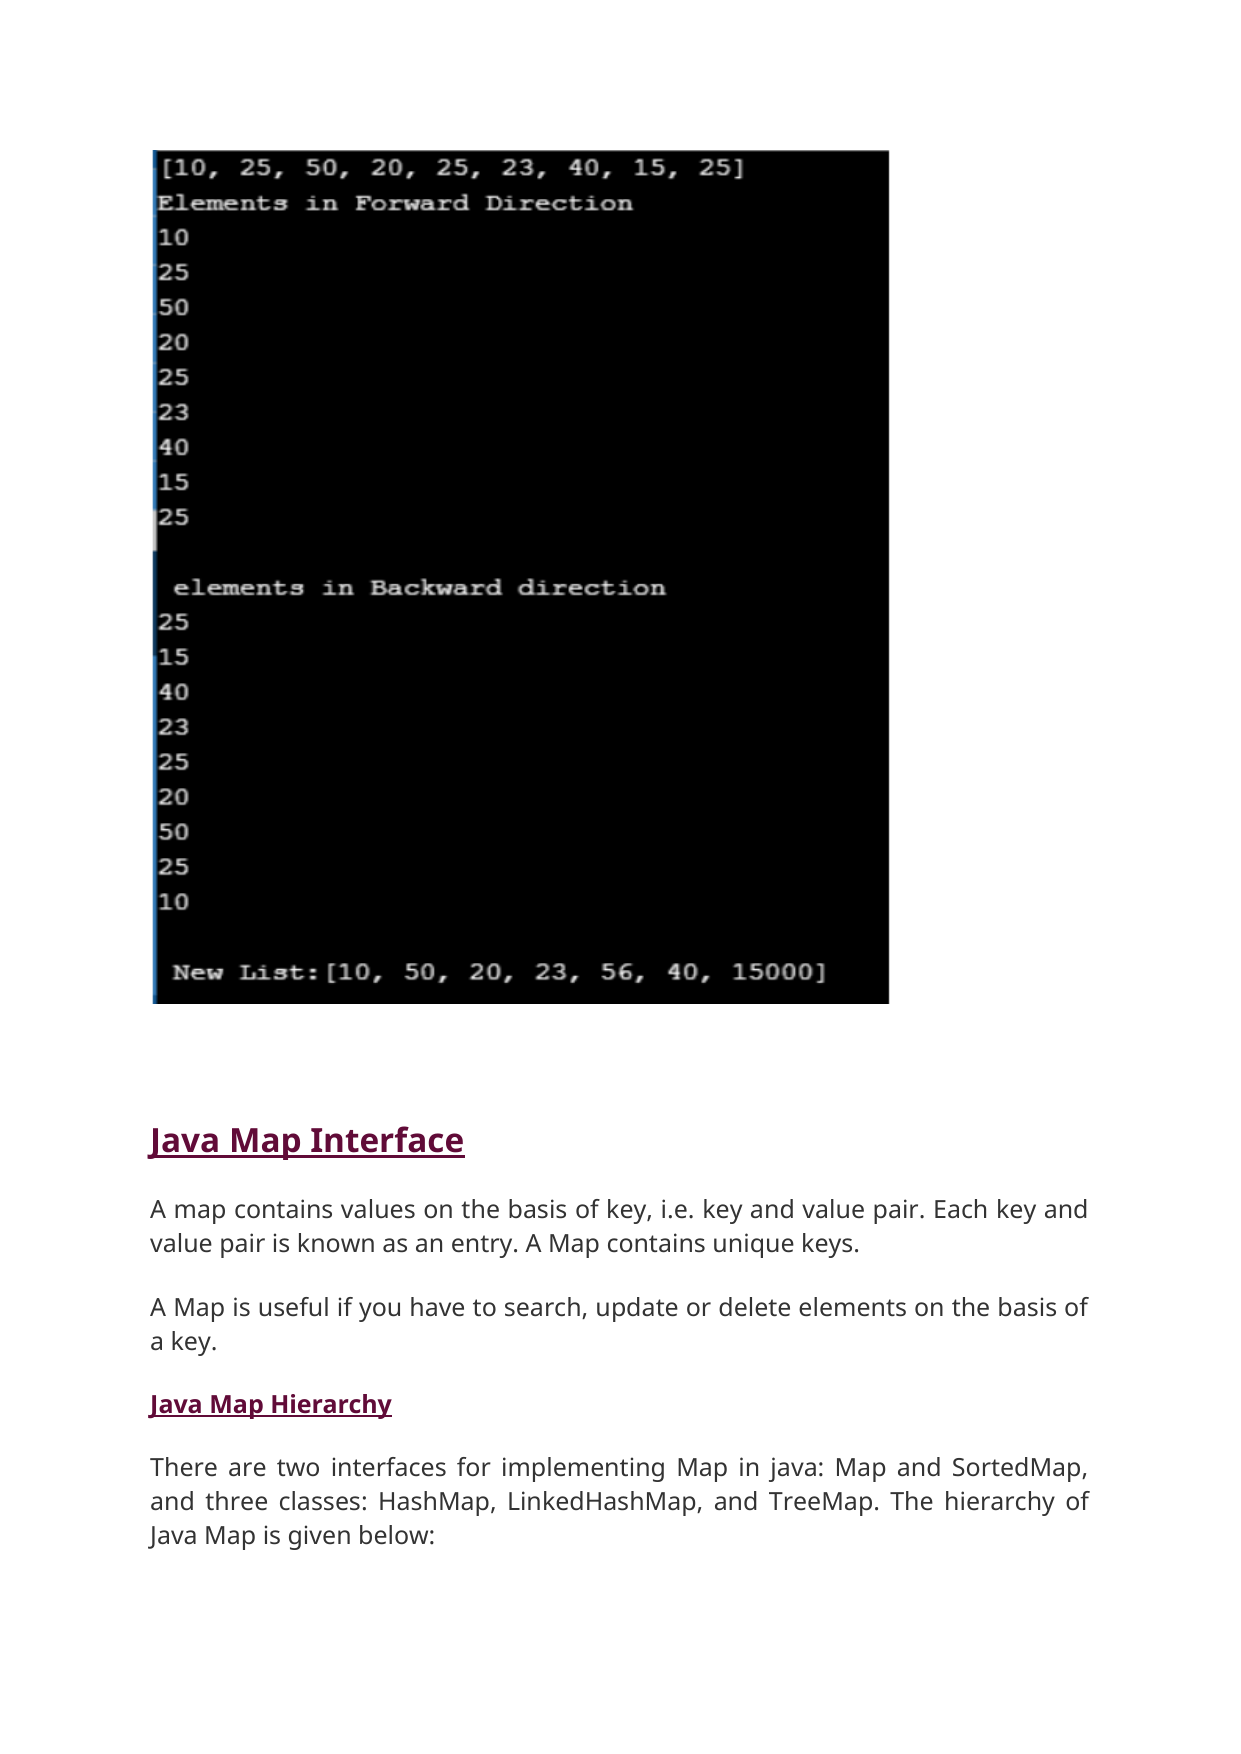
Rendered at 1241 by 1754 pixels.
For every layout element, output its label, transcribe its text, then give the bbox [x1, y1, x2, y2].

subtitle Java Map Hierarchy [150, 1386, 1090, 1421]
picture [150, 150, 894, 1004]
subtitle Java Map Interface [150, 1117, 1090, 1163]
text There are two interfaces for implementing Map in java: Map and SortedMap, and three classes: HashMap, LinkedHashMap, and TreeMap. The hierarchy of Java Map is given below: [150, 1450, 1090, 1552]
text A map contains values on the basis of key, i.e. key and value pair. Each key and value pair is known as an entry. A Map contains unique keys. [150, 1192, 1090, 1260]
text A Map is useful if you have to search, update or delete elements on the basis of a key. [150, 1289, 1090, 1357]
